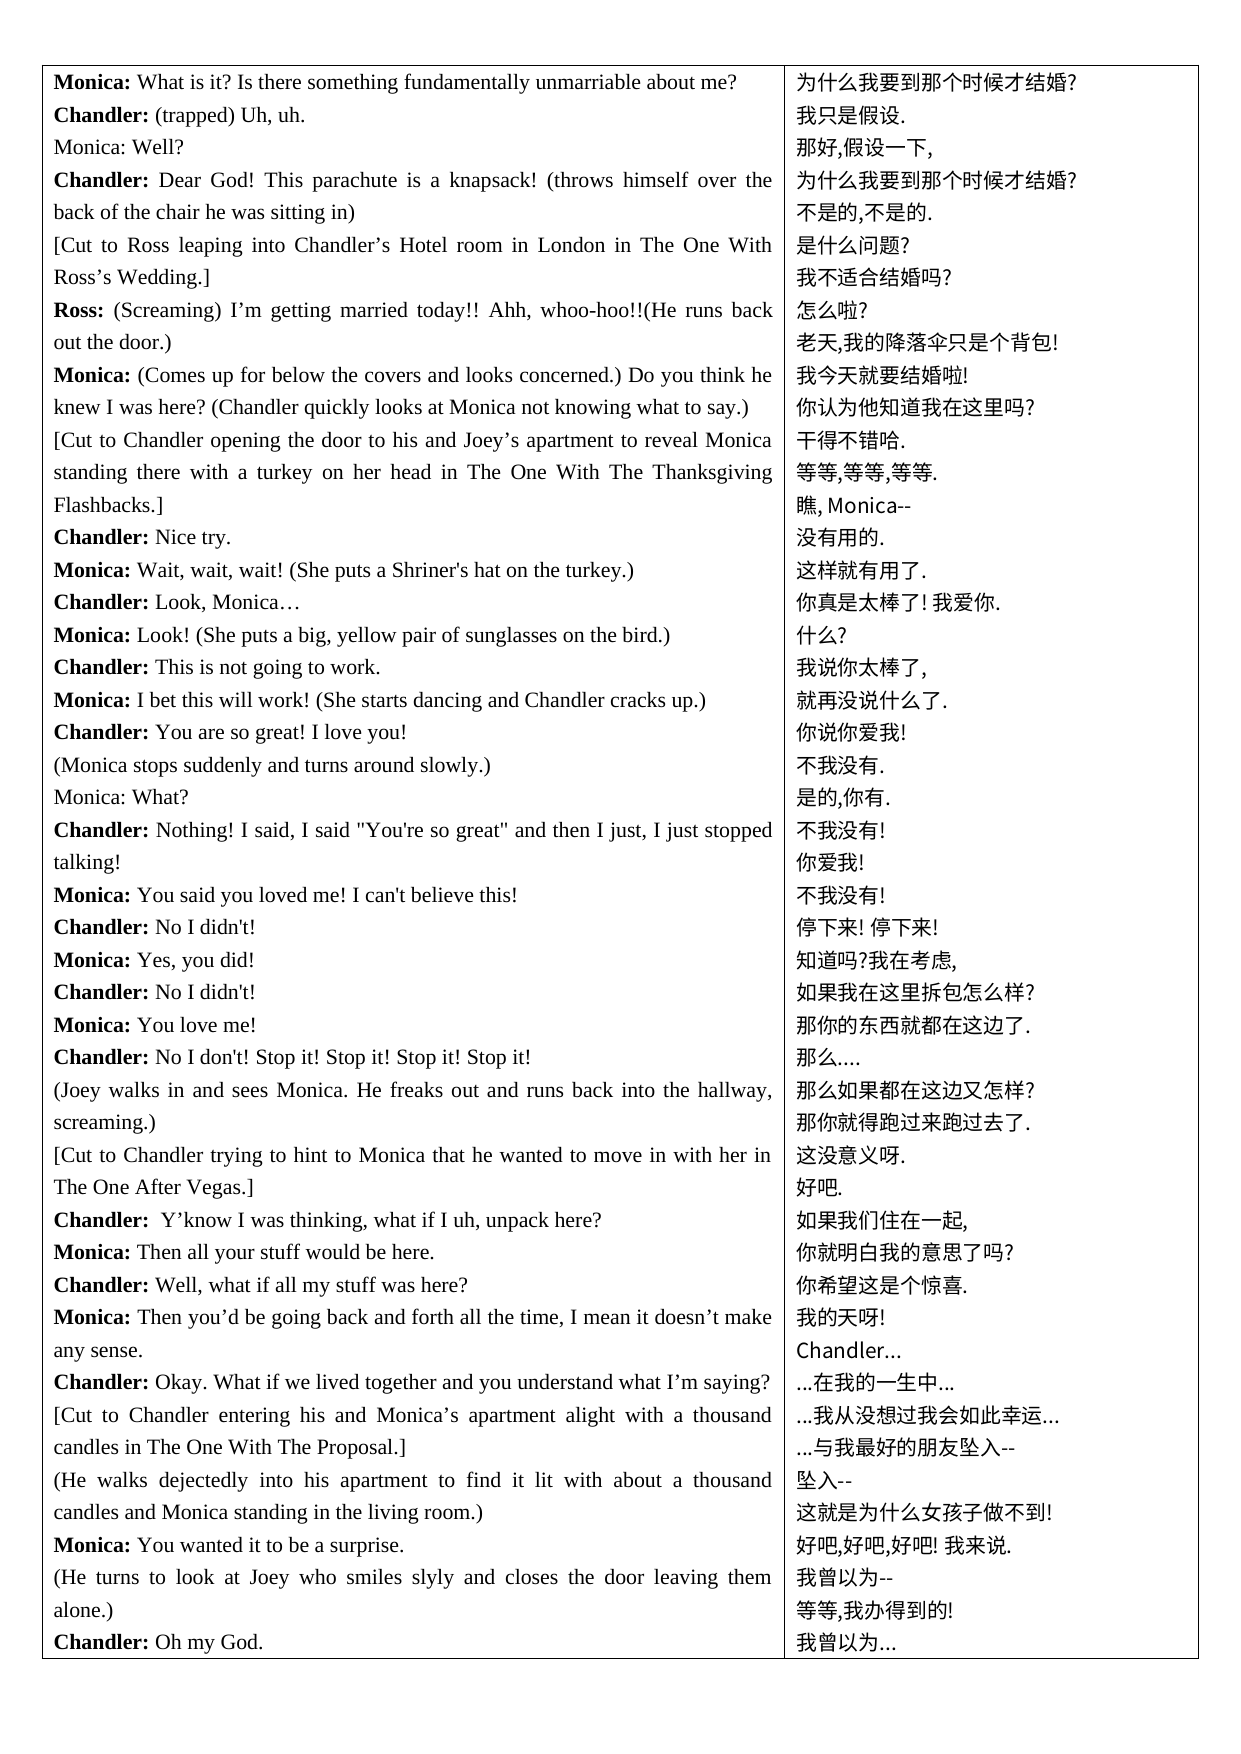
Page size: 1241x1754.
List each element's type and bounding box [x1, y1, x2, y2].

table_header [43, 66, 784, 1658]
table_header [785, 66, 1198, 1658]
